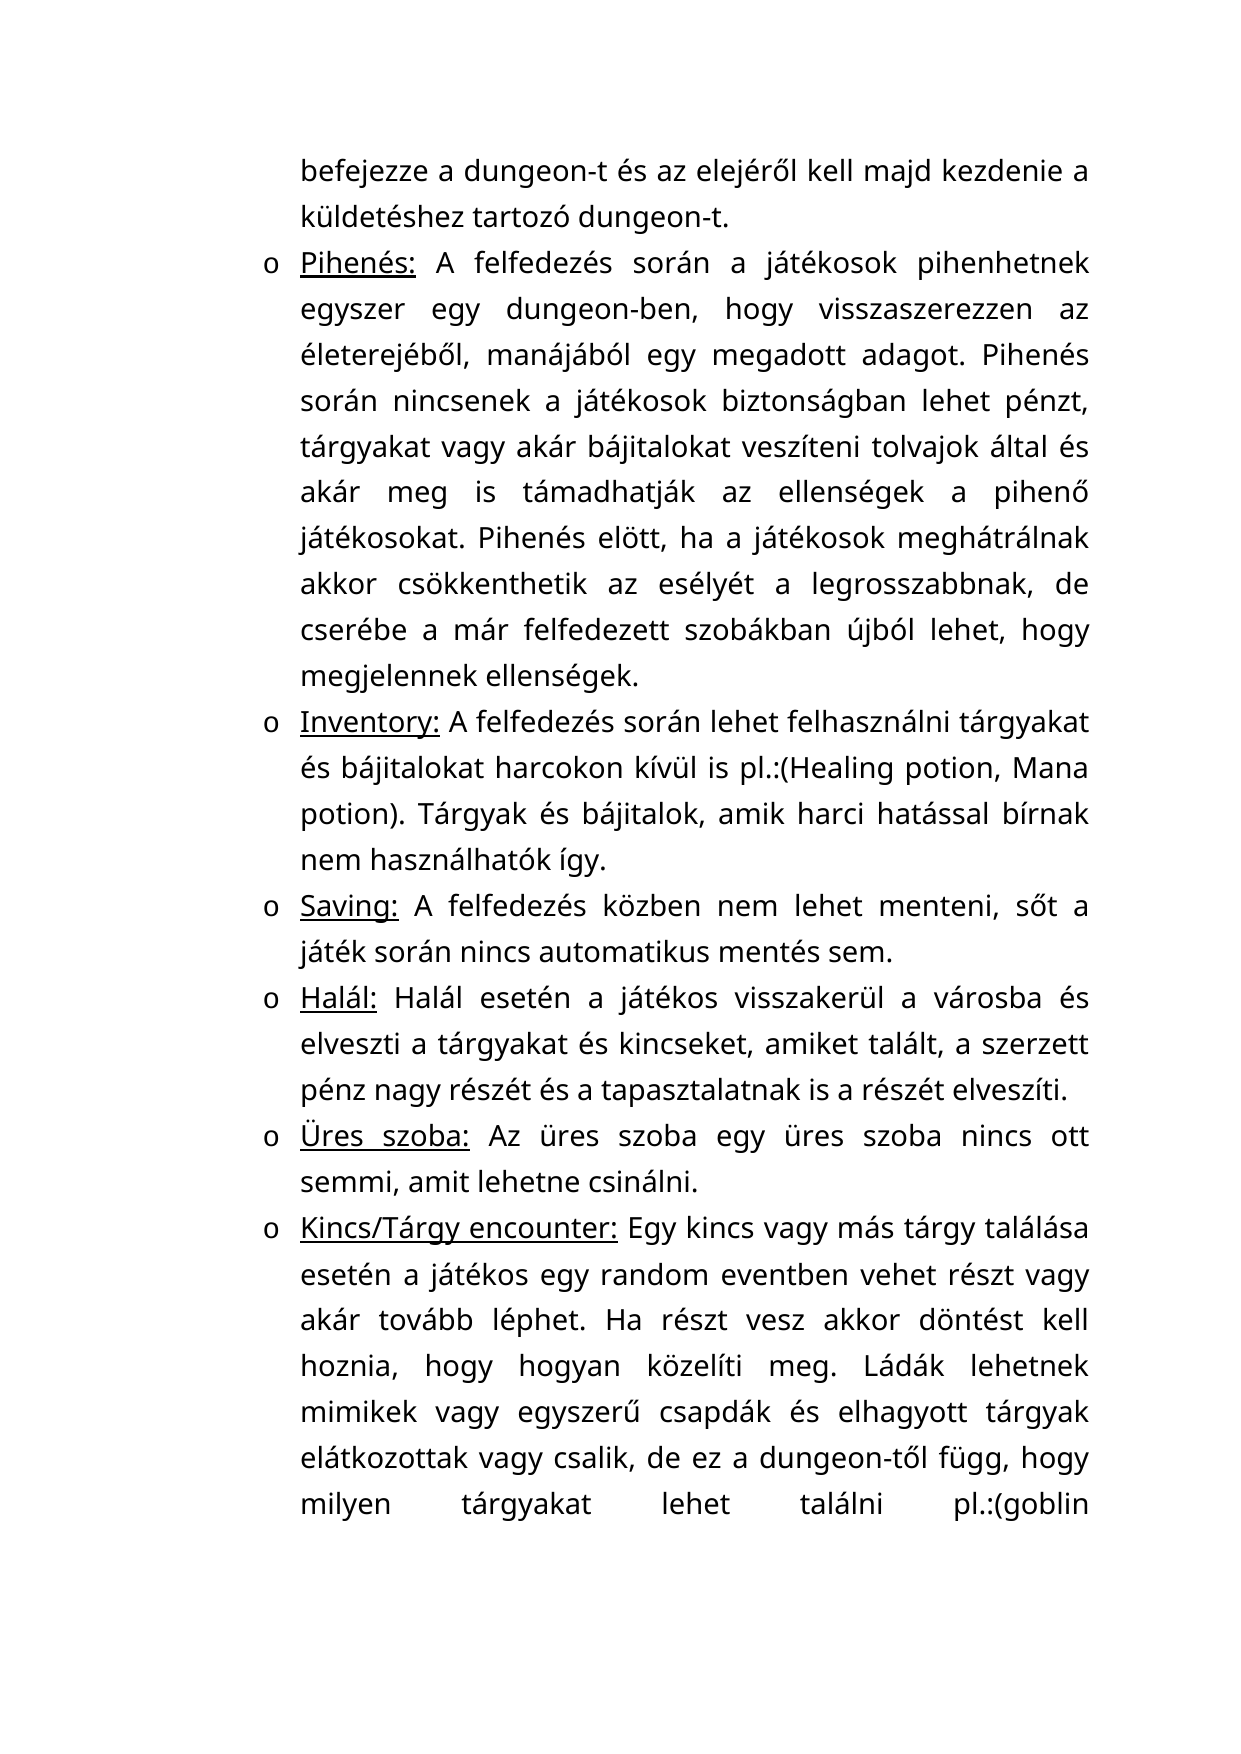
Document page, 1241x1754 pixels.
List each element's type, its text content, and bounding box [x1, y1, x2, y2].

list Halál: Halál esetén a játékos visszakerül a városba és elveszti a tárgyakat és kincseket, amiket talált, a szerzett pénz nagy részét és a tapasztalatnak is a részét elveszíti. [262, 977, 1090, 1109]
list Inventory: A felfedezés során lehet felhasználni tárgyakat és bájitalokat harcokon kívül is pl.:(Healing potion, Mana potion). Tárgyak és bájitalok, amik harci hatással bírnak nem használhatók így. [262, 701, 1090, 879]
list Üres szoba: Az üres szoba egy üres szoba nincs ott semmi, amit lehetne csinálni. [262, 1116, 1090, 1201]
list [262, 1208, 1090, 1523]
list Pihenés: A felfedezés során a játékosok pihenhetnek egyszer egy dungeon-ben, hogy visszaszerezzen az életerejéből, manájából egy megadott adagot. Pihenés során nincsenek a játékosok biztonságban lehet pénzt, tárgyakat vagy akár bájitalokat veszíteni tolvajok által és akár meg is támadhatják az ellenségek a pihenő játékosokat. Pihenés elött, ha a játékosok meghátrálnak akkor csökkenthetik az esélyét a legrosszabbnak, de cserébe a már felfedezett szobákban újból lehet, hogy megjelennek ellenségek. [262, 242, 1090, 695]
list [262, 150, 1090, 236]
list Saving: A felfedezés közben nem lehet menteni, sőt a játék során nincs automatikus mentés sem. [262, 885, 1090, 971]
